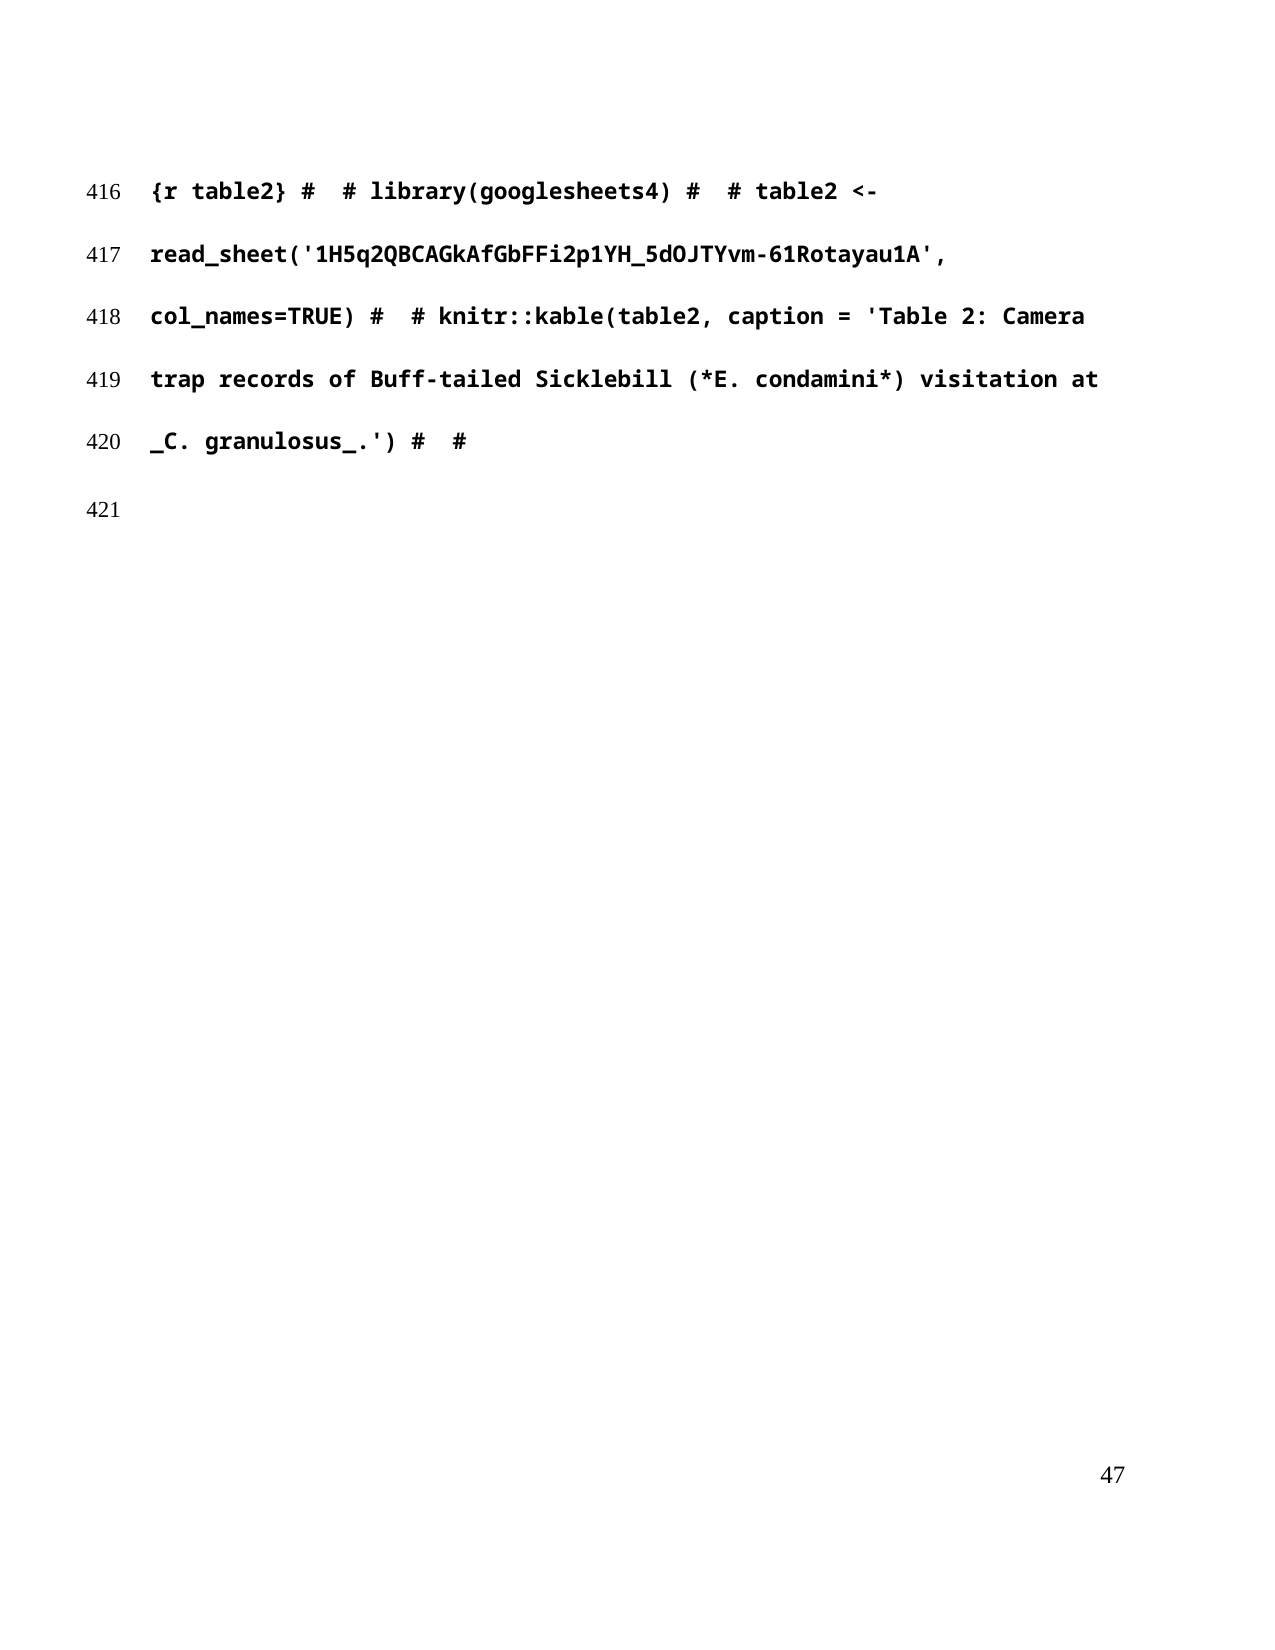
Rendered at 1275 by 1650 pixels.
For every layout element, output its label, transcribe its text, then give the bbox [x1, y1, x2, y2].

subtitle {r table2} # # library(googlesheets4) # # table2 <- read_sheet('1H5q2QBCAGkAfGbFFi2p1YH_5dOJTYvm-61Rotayau1A', col_names=TRUE) # # knitr::kable(table2, caption = 'Table 2: Camera trap records of Buff-tailed Sicklebill (*E. condamini*) visitation at _C. granulosus_.') # # [150, 175, 1125, 456]
